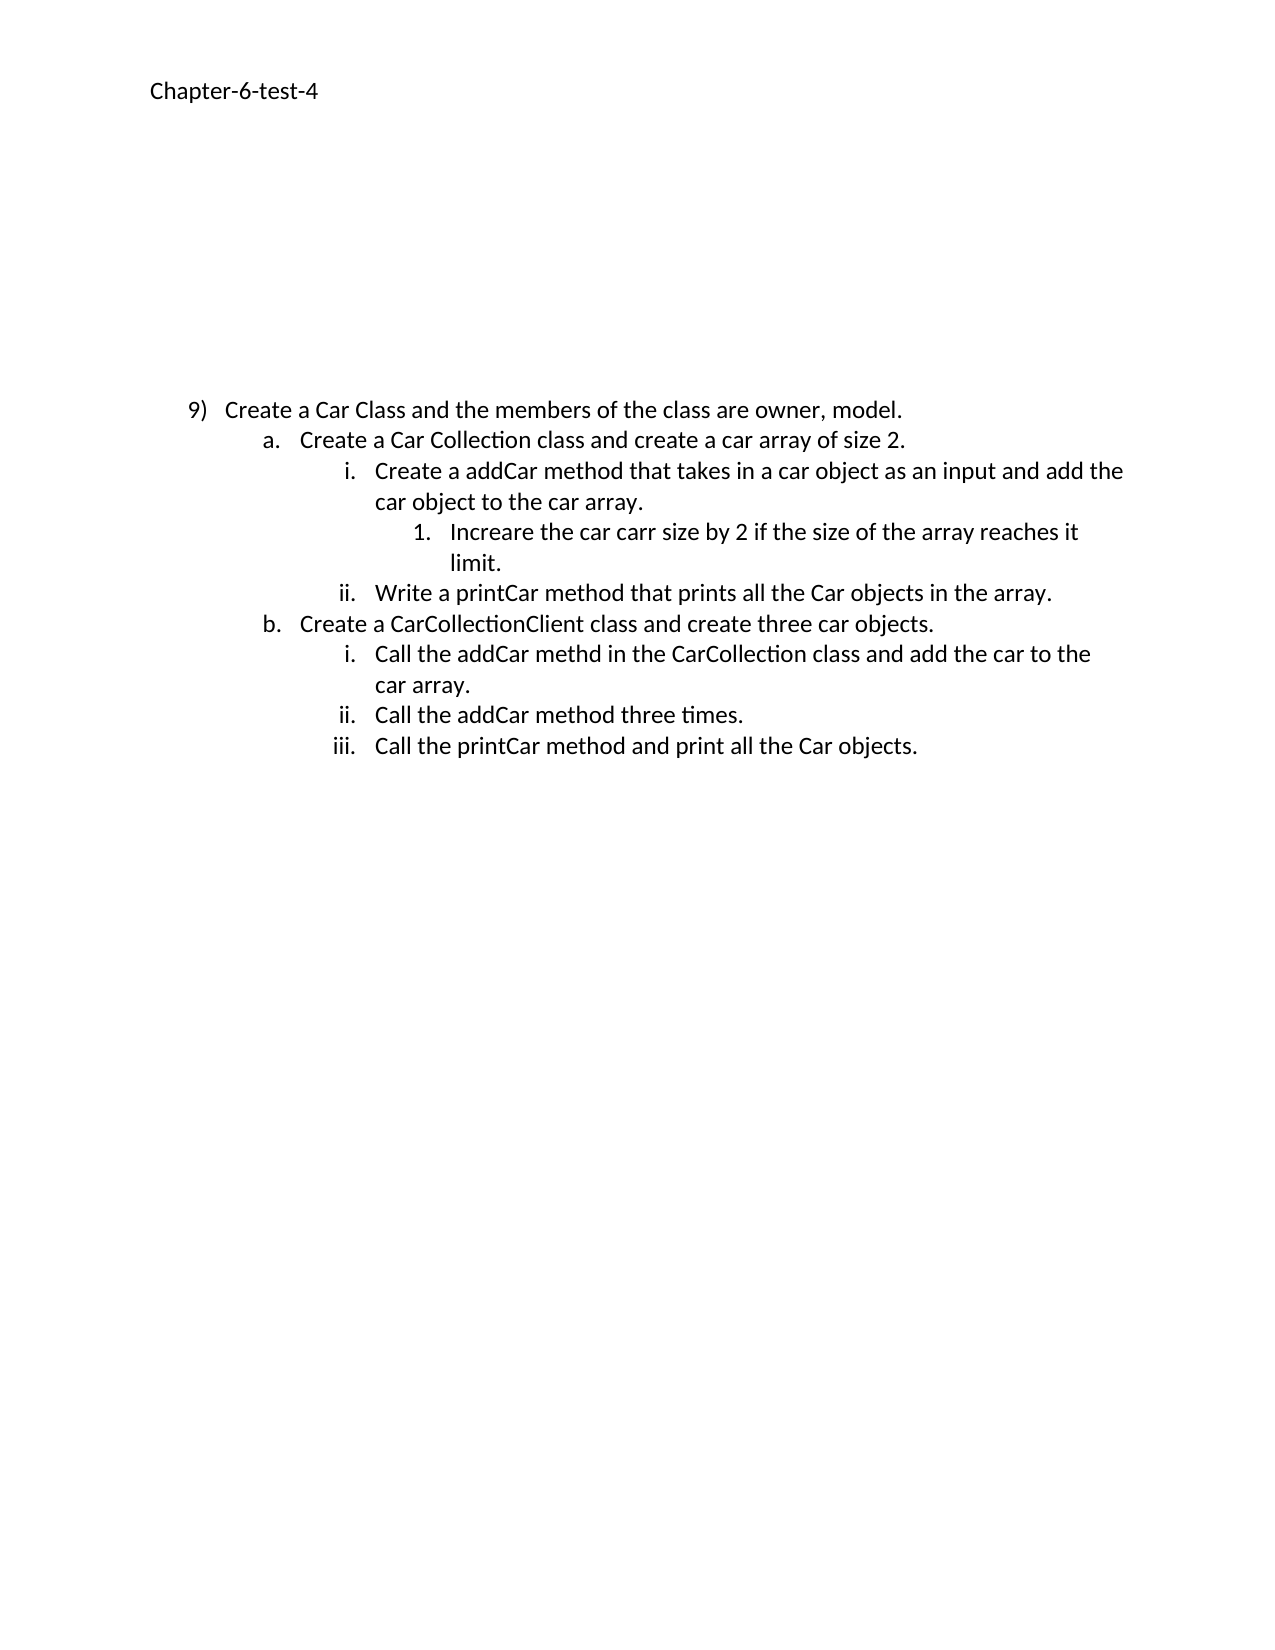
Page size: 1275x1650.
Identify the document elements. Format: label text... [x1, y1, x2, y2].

list Call the printCar method and print all the Car objects. [356, 730, 1125, 760]
list Create a Car Collection class and create a car array of size 2. [262, 425, 1125, 455]
list Call the addCar methd in the CarCollection class and add the car to the car array. [356, 638, 1125, 699]
list Increare the car carr size by 2 if the size of the array reaches it limit. [412, 516, 1125, 577]
list Create a CarCollectionClient class and create three car objects. [262, 608, 1125, 638]
list Call the addCar method three times. [356, 699, 1125, 730]
list Create a Car Class and the members of the class are owner, model. [187, 394, 1125, 425]
list Create a addCar method that takes in a car object as an input and add the car object to the car array. [356, 455, 1125, 516]
list Write a printCar method that prints all the Car objects in the array. [356, 577, 1125, 608]
